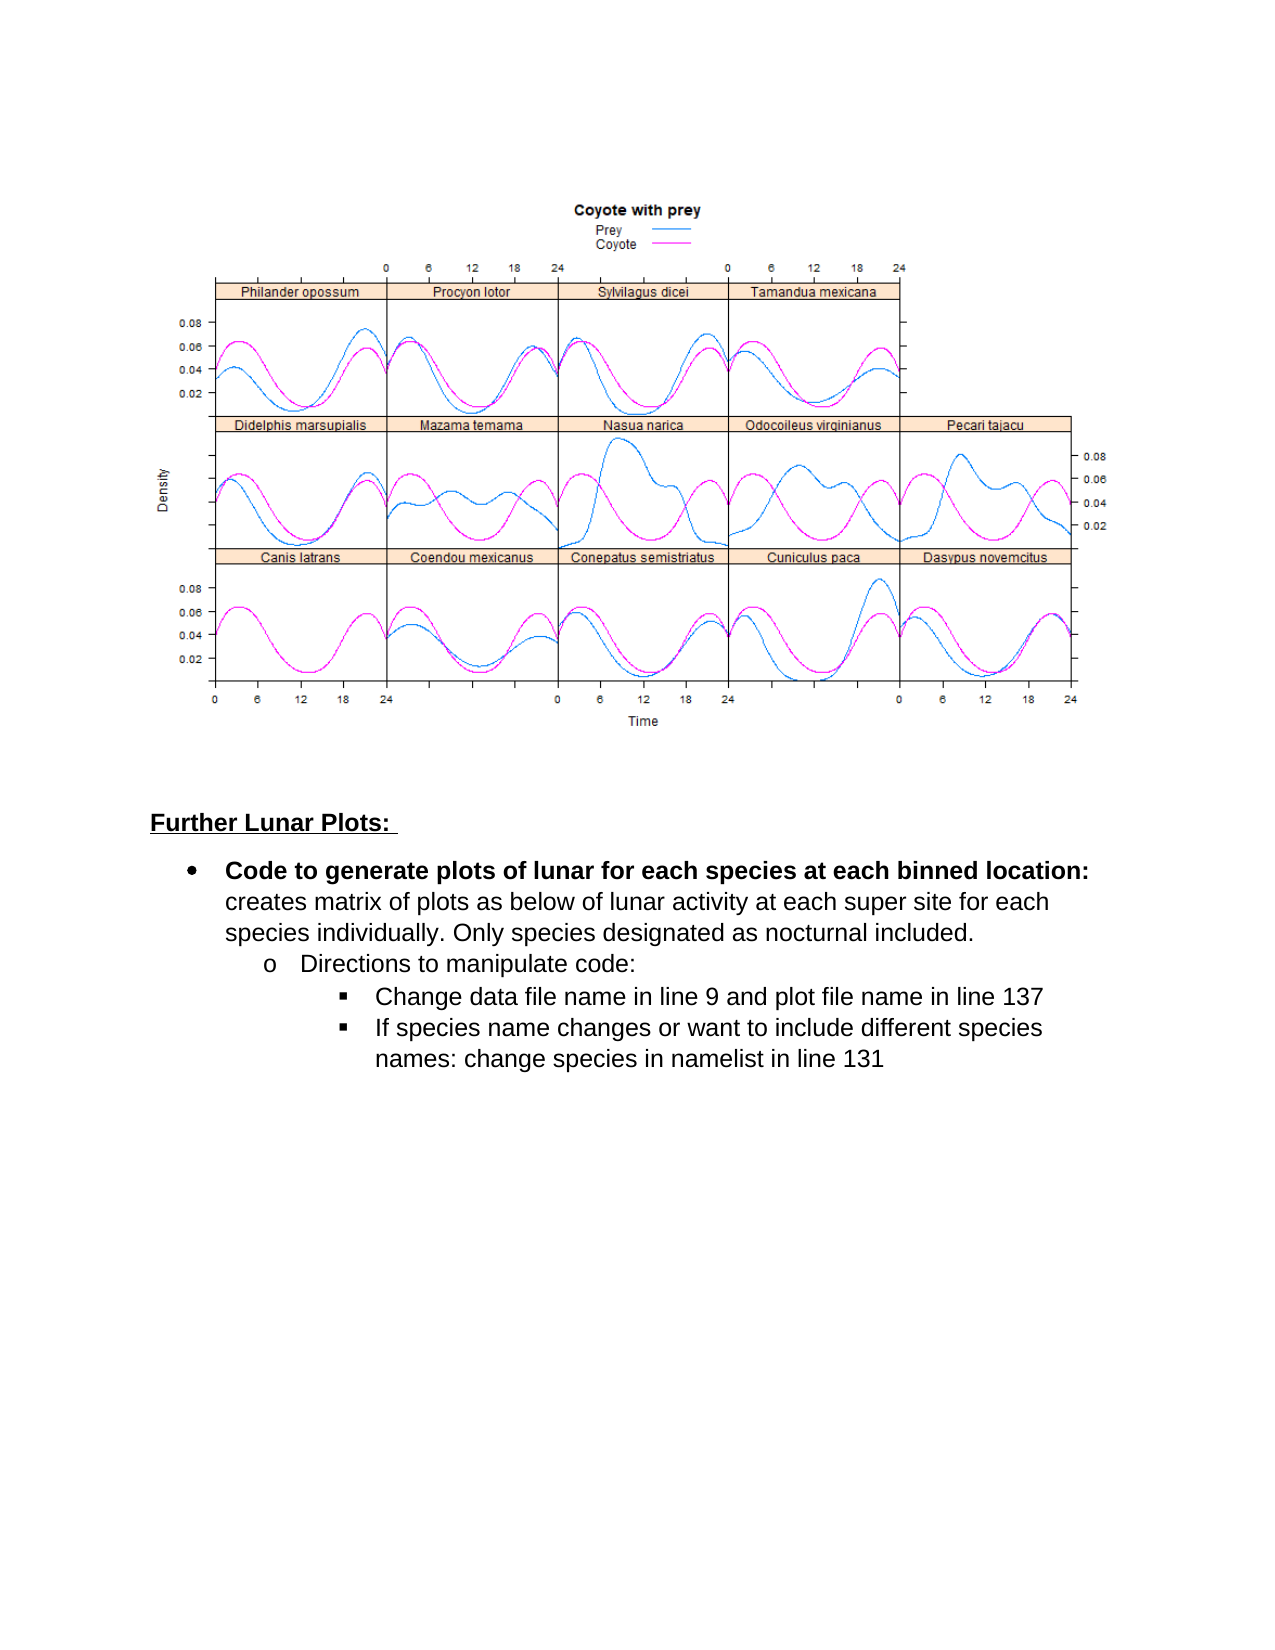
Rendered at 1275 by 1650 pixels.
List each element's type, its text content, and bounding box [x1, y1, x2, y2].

list Directions to manipulate code: [262, 949, 1125, 980]
picture [150, 197, 1125, 739]
list Code to generate plots of lunar for each species at each binned location: creates matrix of plots as below of lunar activity at each super site for each species individually. Only species designated as nocturnal included. [187, 856, 1125, 947]
text Further Lunar Plots: [150, 808, 1125, 837]
list If species name changes or want to include different species names: change species in namelist in line 131 [337, 1013, 1125, 1073]
list Change data file name in line 9 and plot file name in line 137 [337, 982, 1125, 1011]
